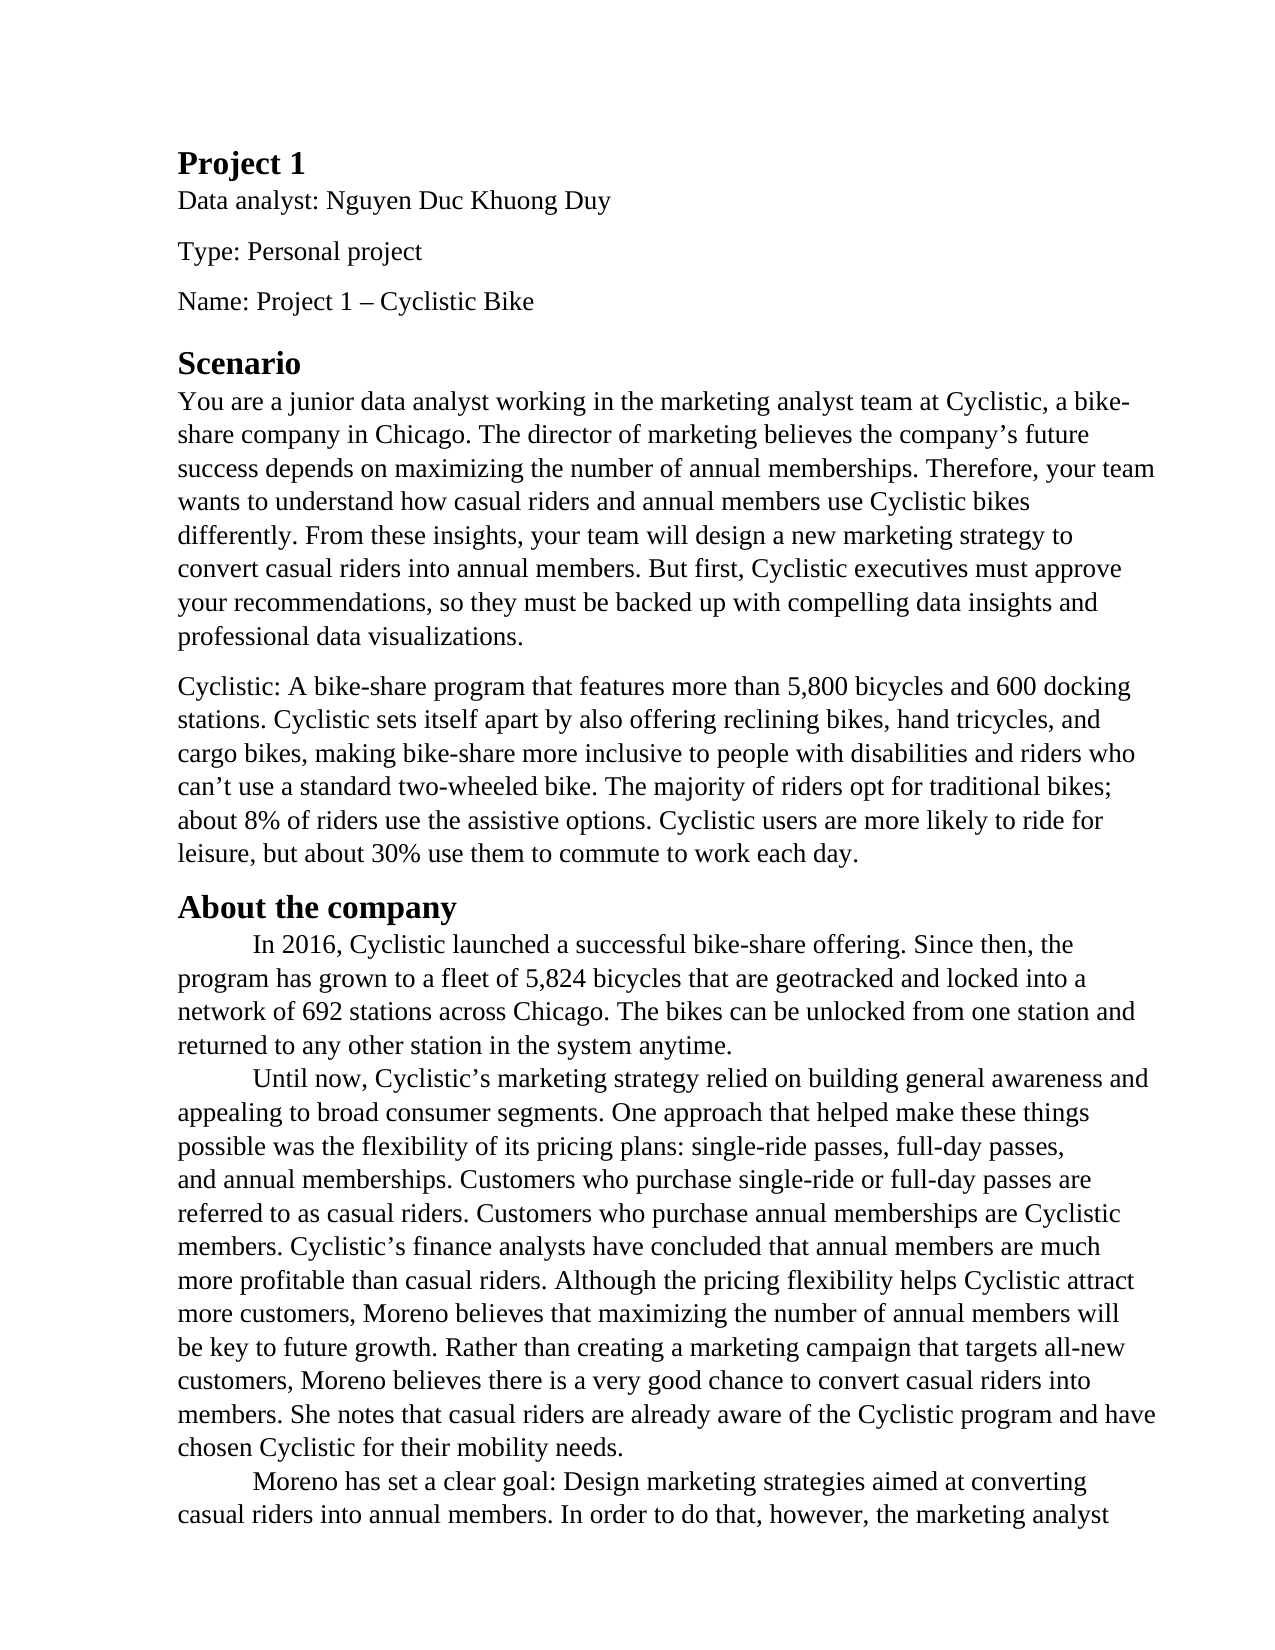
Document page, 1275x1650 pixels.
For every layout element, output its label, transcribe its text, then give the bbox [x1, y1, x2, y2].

text Data analyst: Nguyen Duc Khuong Duy [177, 184, 1157, 216]
subtitle Scenario [177, 343, 1157, 382]
text Type: Personal project [177, 235, 1157, 266]
subtitle Project 1 [177, 143, 1157, 181]
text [177, 888, 1157, 1530]
text Cyclistic: A bike-share program that features more than 5,800 bicycles and 600 docking stations. Cyclistic sets itself apart by also offering reclining bikes, hand tricycles, and cargo bikes, making bike-share more inclusive to people with disabilities and riders who can’t use a standard two-wheeled bike. The majority of riders opt for traditional bikes; about 8% of riders use the assistive options. Cyclistic users are more likely to ride for leisure, but about 30% use them to commute to work each day. [177, 670, 1157, 869]
text You are a junior data analyst working in the marketing analyst team at Cyclistic, a bike-share company in Chicago. The director of marketing believes the company’s future success depends on maximizing the number of annual memberships. Therefore, your team wants to understand how casual riders and annual members use Cyclistic bikes differently. From these insights, your team will design a new marketing strategy to convert casual riders into annual members. But first, Cyclistic executives must approve your recommendations, so they must be backed up with compelling data insights and professional data visualizations. [177, 385, 1157, 651]
text Name: Project 1 – Cyclistic Bike [177, 285, 1157, 316]
